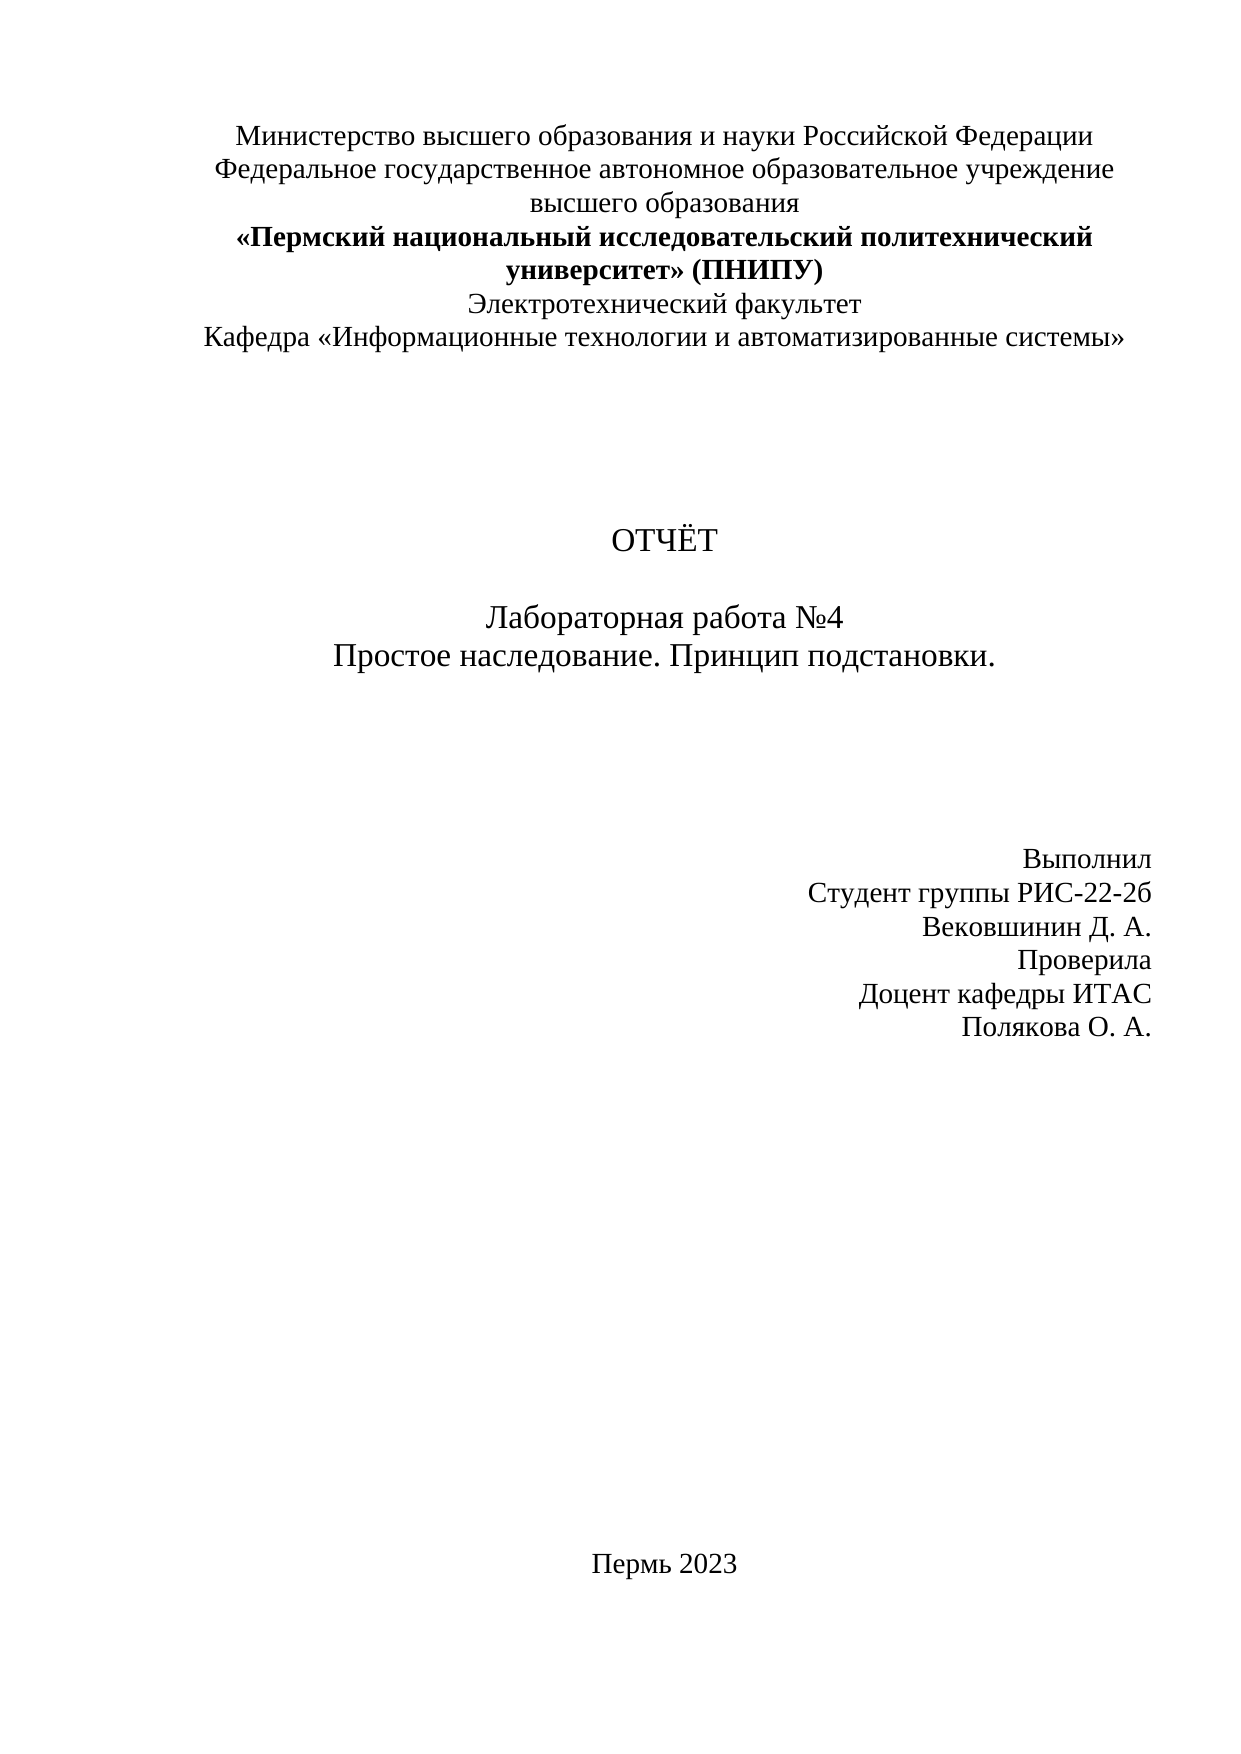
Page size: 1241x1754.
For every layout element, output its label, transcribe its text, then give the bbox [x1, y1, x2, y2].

text ОТЧЁТ [177, 521, 1152, 559]
text Доцент кафедры ИТАС [673, 976, 1152, 1009]
text Простое наследование. Принцип подстановки. [177, 636, 1152, 674]
text Министерство высшего образования и науки Российской Федерации [177, 118, 1152, 152]
text Пермь 2023 [177, 1546, 1152, 1579]
text Лабораторная работа №4 [177, 597, 1152, 636]
text Вековшинин Д. А. [673, 909, 1152, 942]
text «Пермский национальный исследовательский политехнический университет» (ПНИПУ) [177, 219, 1152, 286]
text Выполнил [673, 842, 1152, 875]
text Кафедра «Информационные технологии и автоматизированные системы» [177, 319, 1152, 353]
text Проверила [673, 942, 1152, 976]
text Полякова О. А. [673, 1009, 1152, 1043]
text Федеральное государственное автономное образовательное учреждение высшего образования [177, 152, 1152, 219]
text Студент группы РИС-22-2б [673, 875, 1152, 909]
text Электротехнический факультет [177, 286, 1152, 319]
